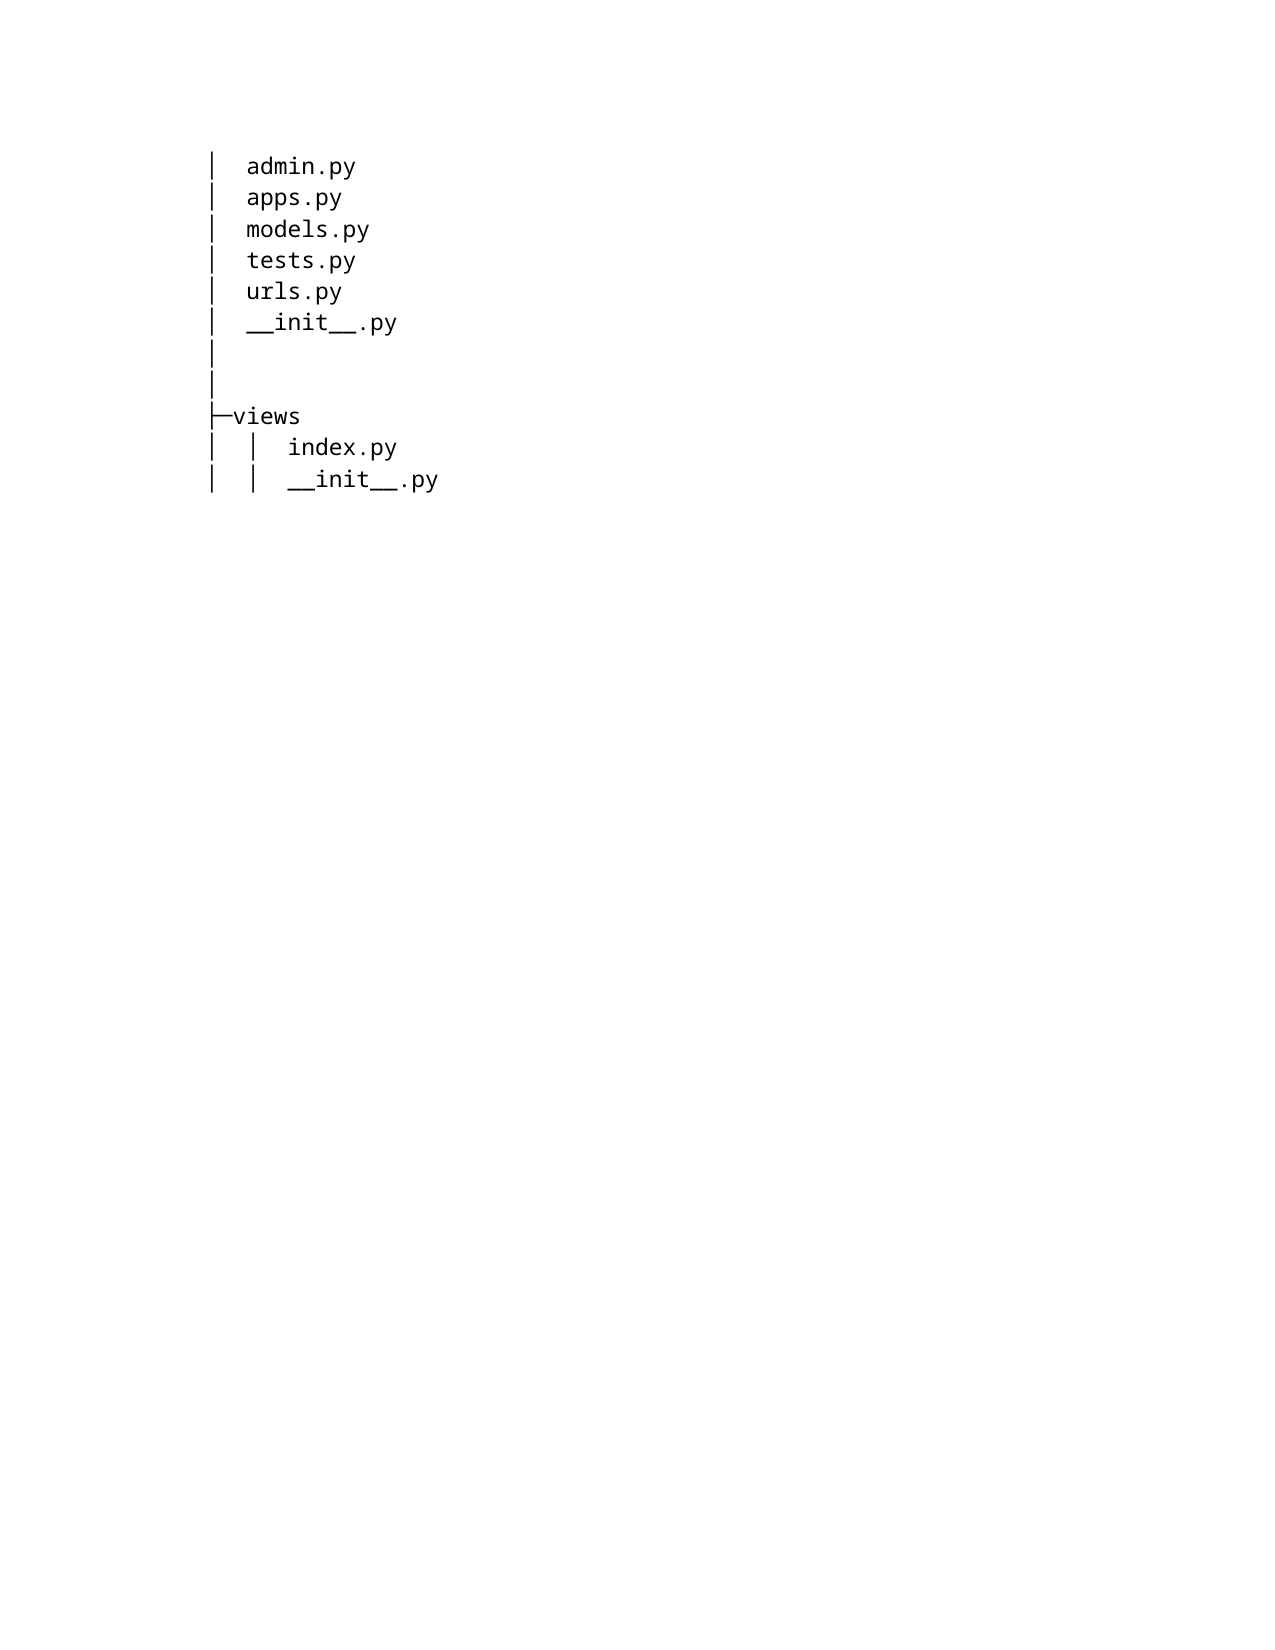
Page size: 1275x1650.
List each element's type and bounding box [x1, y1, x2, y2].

text [150, 150, 1125, 494]
